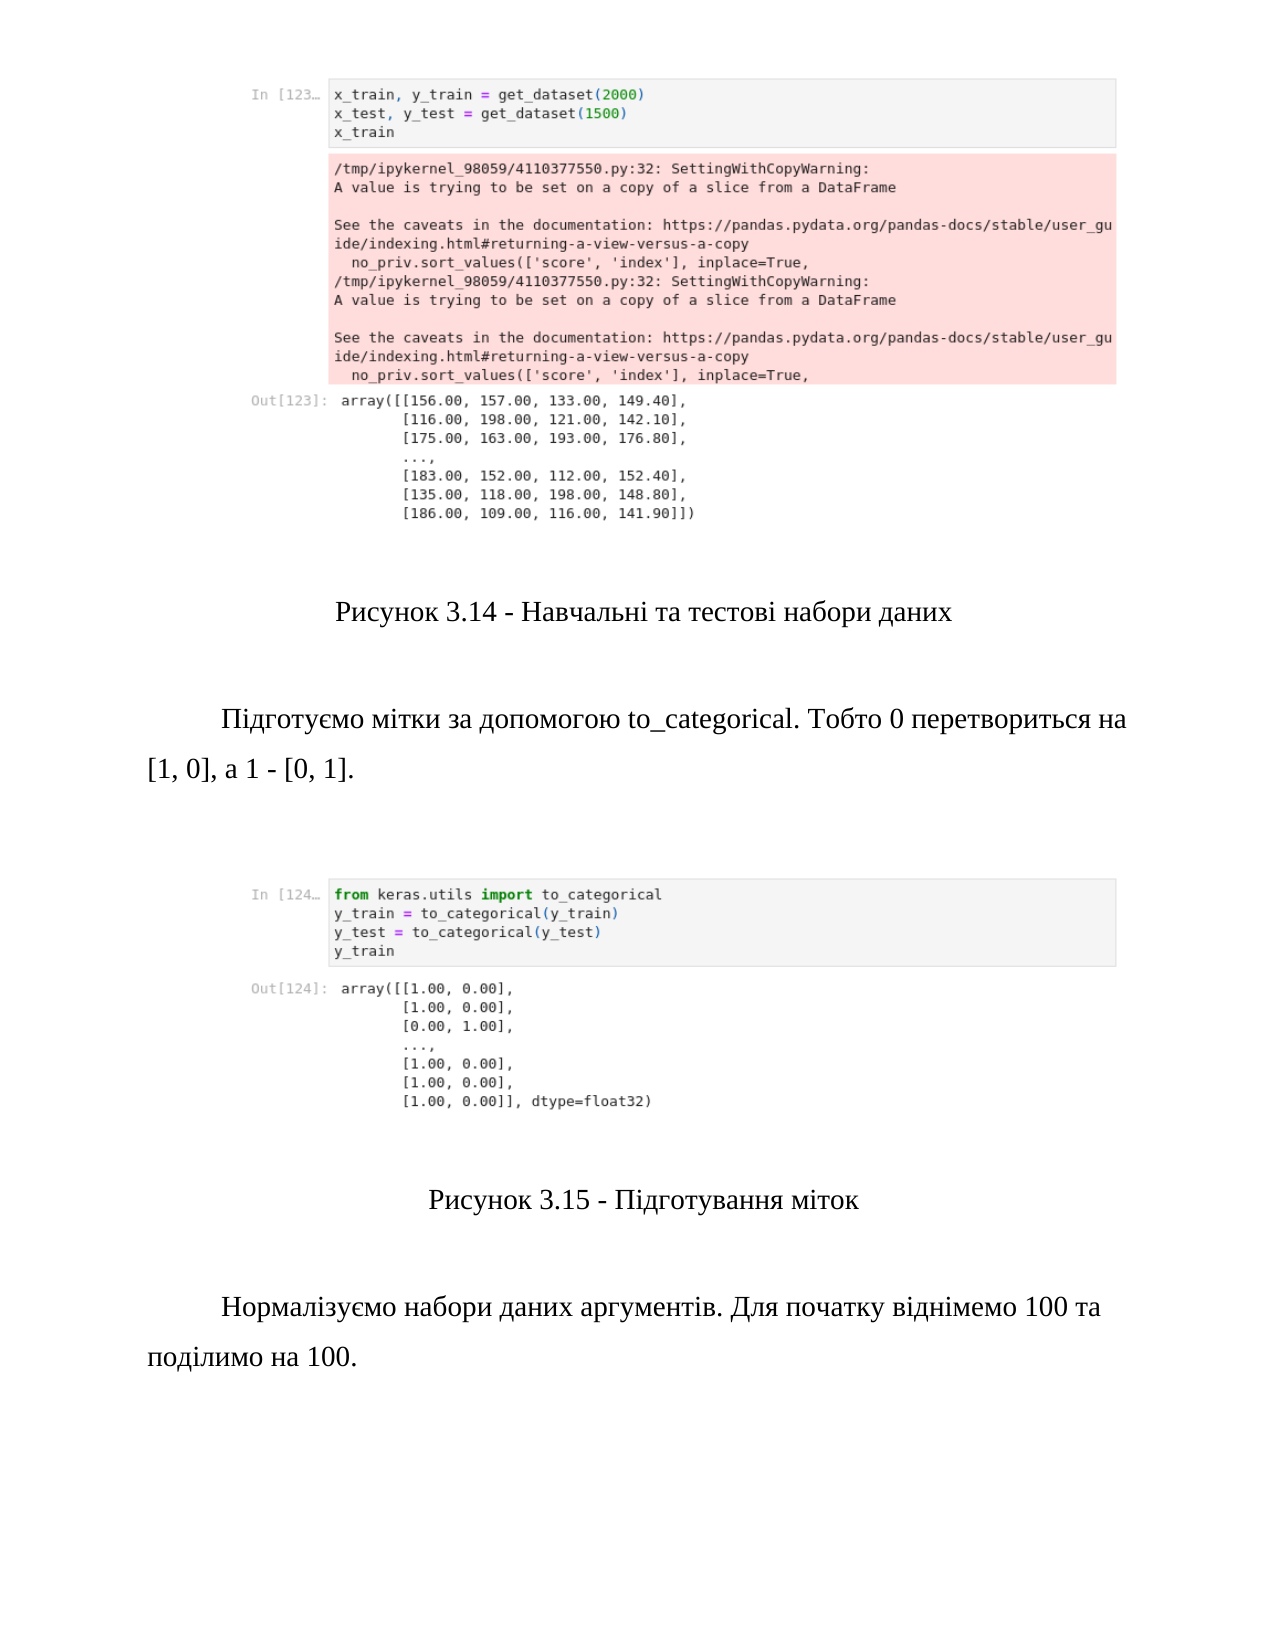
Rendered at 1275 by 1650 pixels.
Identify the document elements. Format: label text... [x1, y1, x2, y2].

picture [239, 73, 1122, 527]
text Підготуємо мітки за допомогою to_categorical. Тобто 0 перетвориться на [1, 0], а 1 - [0, 1]. [147, 701, 1140, 785]
picture [239, 873, 1122, 1115]
text Нормалізуємо набори даних аргументів. Для початку віднімемо 100 та поділимо на 100. [147, 1289, 1140, 1373]
